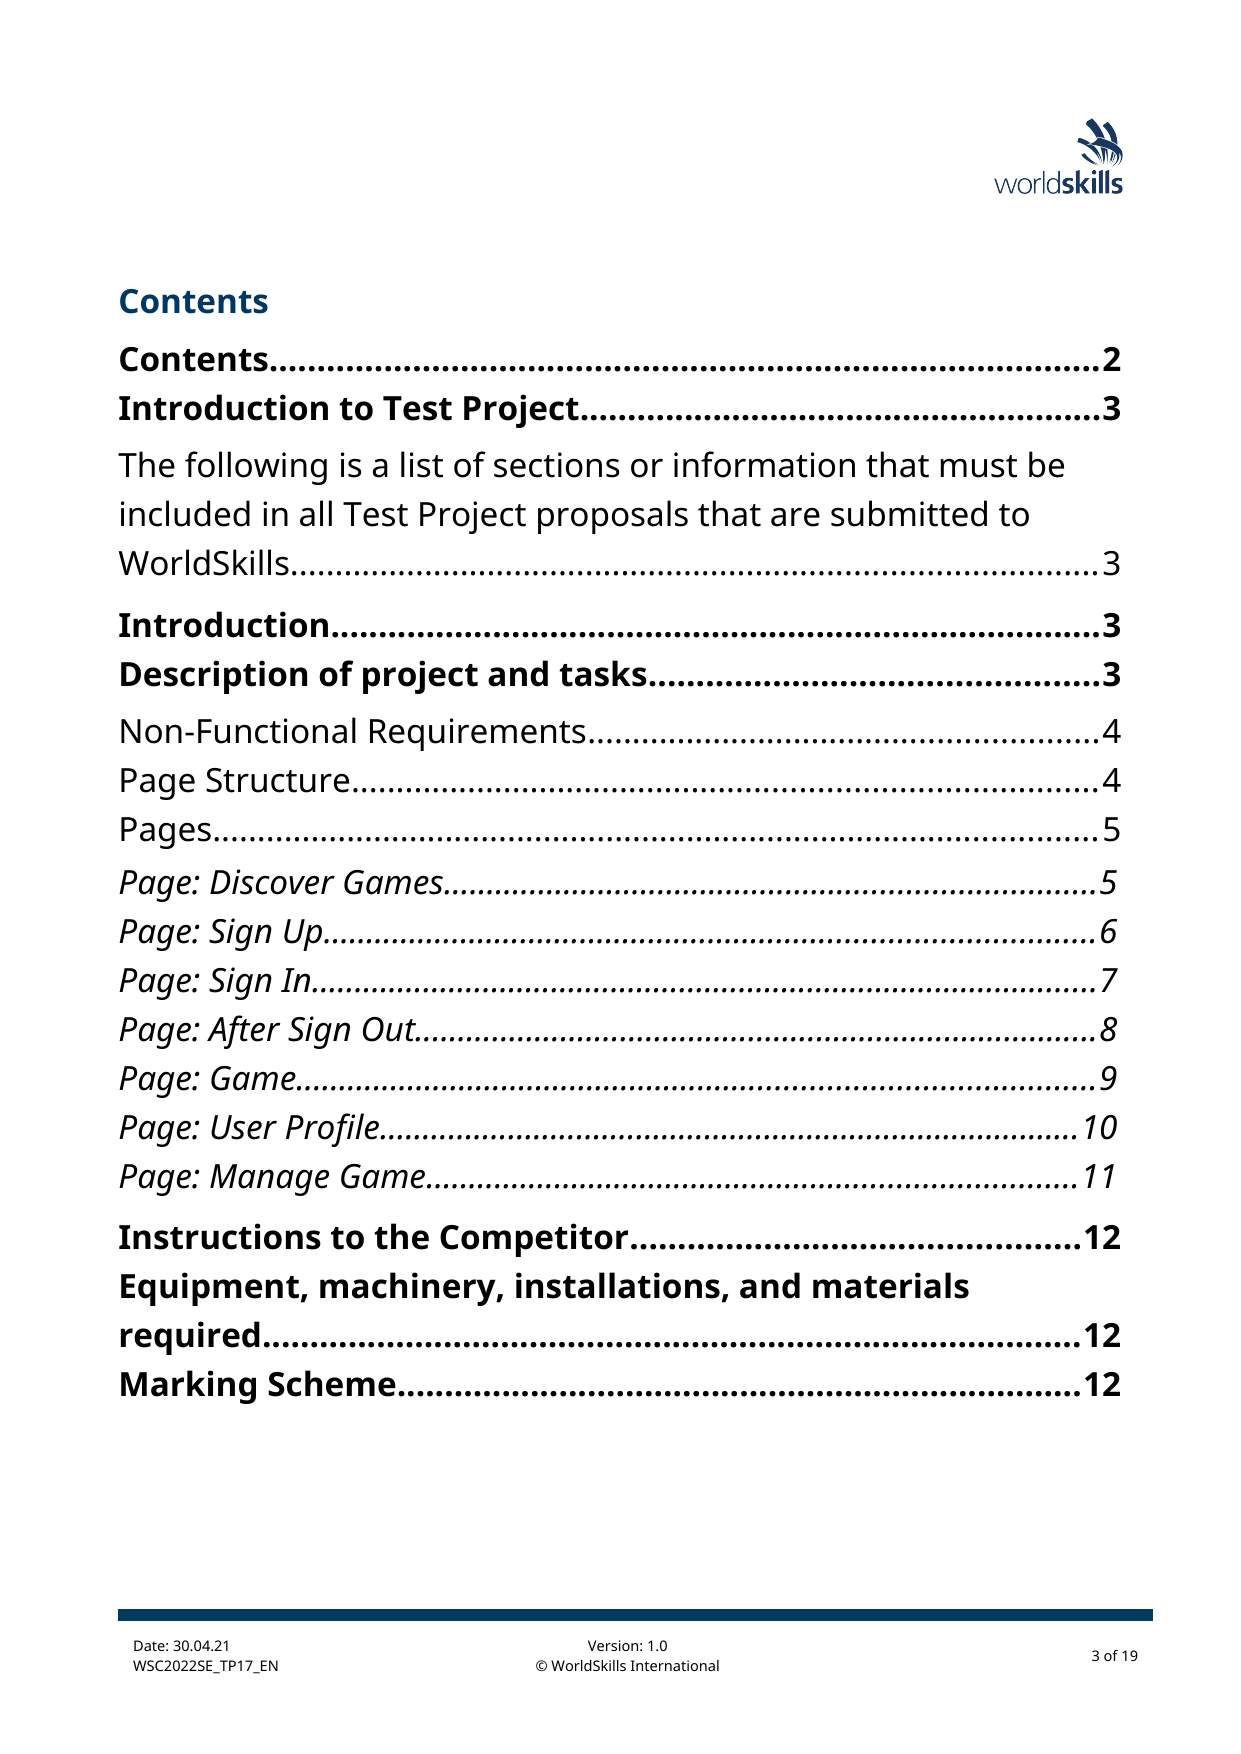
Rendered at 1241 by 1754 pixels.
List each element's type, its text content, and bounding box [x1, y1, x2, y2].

text Marking Scheme 12 [118, 1361, 1122, 1406]
text Page: Manage Game 11 [118, 1152, 1122, 1198]
text Non-Functional Requirements 4 [118, 708, 1122, 753]
text Page: User Profile 10 [118, 1103, 1122, 1149]
text Equipment, machinery, installations, and materials required 12 [118, 1263, 1122, 1357]
text Page: After Sign Out 8 [118, 1006, 1122, 1051]
text Page Structure 4 [118, 757, 1122, 802]
text Introduction 3 [118, 601, 1122, 647]
text Contents 2 [118, 336, 1122, 381]
text Pages 5 [118, 806, 1122, 851]
text Page: Game 9 [118, 1054, 1122, 1100]
subtitle Contents [118, 278, 1122, 323]
picture [994, 118, 1123, 194]
text Introduction to Test Project 3 [118, 385, 1122, 430]
text Page: Sign In 7 [118, 957, 1122, 1002]
text Page: Discover Games 5 [118, 859, 1122, 904]
text Instructions to the Competitor 12 [118, 1214, 1122, 1259]
text The following is a list of sections or information that must be included in all Test Project proposals that are submitted to WorldSkills. 3 [118, 442, 1122, 585]
text Page: Sign Up 6 [118, 908, 1122, 953]
text Description of project and tasks 3 [118, 650, 1122, 696]
